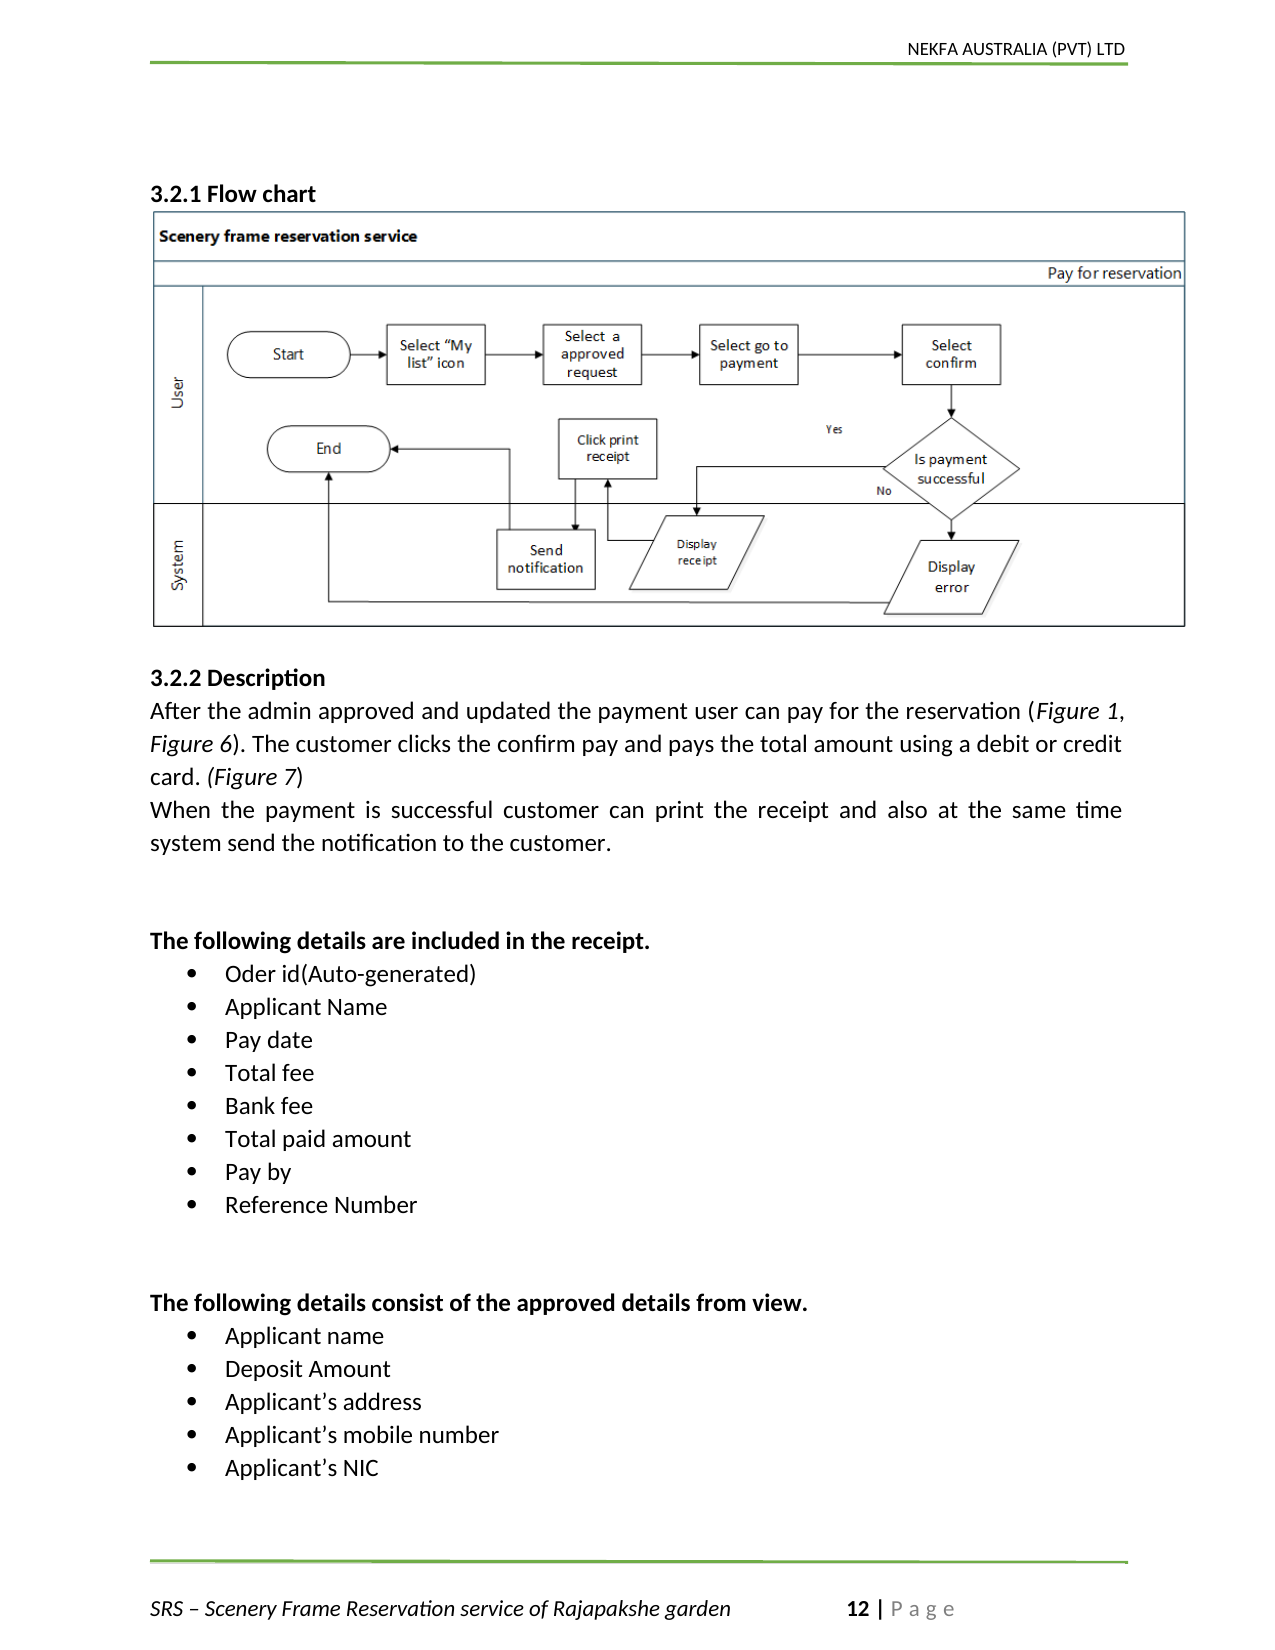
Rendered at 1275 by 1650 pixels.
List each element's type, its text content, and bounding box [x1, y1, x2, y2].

list Applicant’s mobile number [187, 1419, 1125, 1450]
list The following details consist of the approved details from view. [150, 1288, 1125, 1318]
list Bank fee [187, 1090, 1125, 1121]
list 3.2.2 Description [150, 662, 1125, 693]
list Total fee [187, 1057, 1125, 1088]
picture [150, 211, 1191, 627]
list Reference Number [187, 1189, 1125, 1219]
list Total paid amount [187, 1123, 1125, 1153]
list Pay date [187, 1024, 1125, 1055]
list The following details are included in the receipt. [150, 926, 1125, 956]
list Applicant’s NIC [187, 1452, 1125, 1483]
list Pay by [187, 1156, 1125, 1186]
list Applicant Name [187, 991, 1125, 1022]
list 3.2.1 Flow chart [150, 178, 1125, 209]
list Applicant’s address [187, 1386, 1125, 1417]
list After the admin approved and updated the payment user can pay for the reservation (Figure 1, Figure 6). The customer clicks the confirm pay and pays the total amount using a debit or credit card. (Figure 7) [150, 695, 1125, 791]
list Applicant name [187, 1321, 1125, 1351]
list When the payment is successful customer can print the receipt and also at the same time system send the notification to the customer. [150, 794, 1125, 857]
list Oder id(Auto-generated) [187, 958, 1125, 989]
list Deposit Amount [187, 1353, 1125, 1384]
